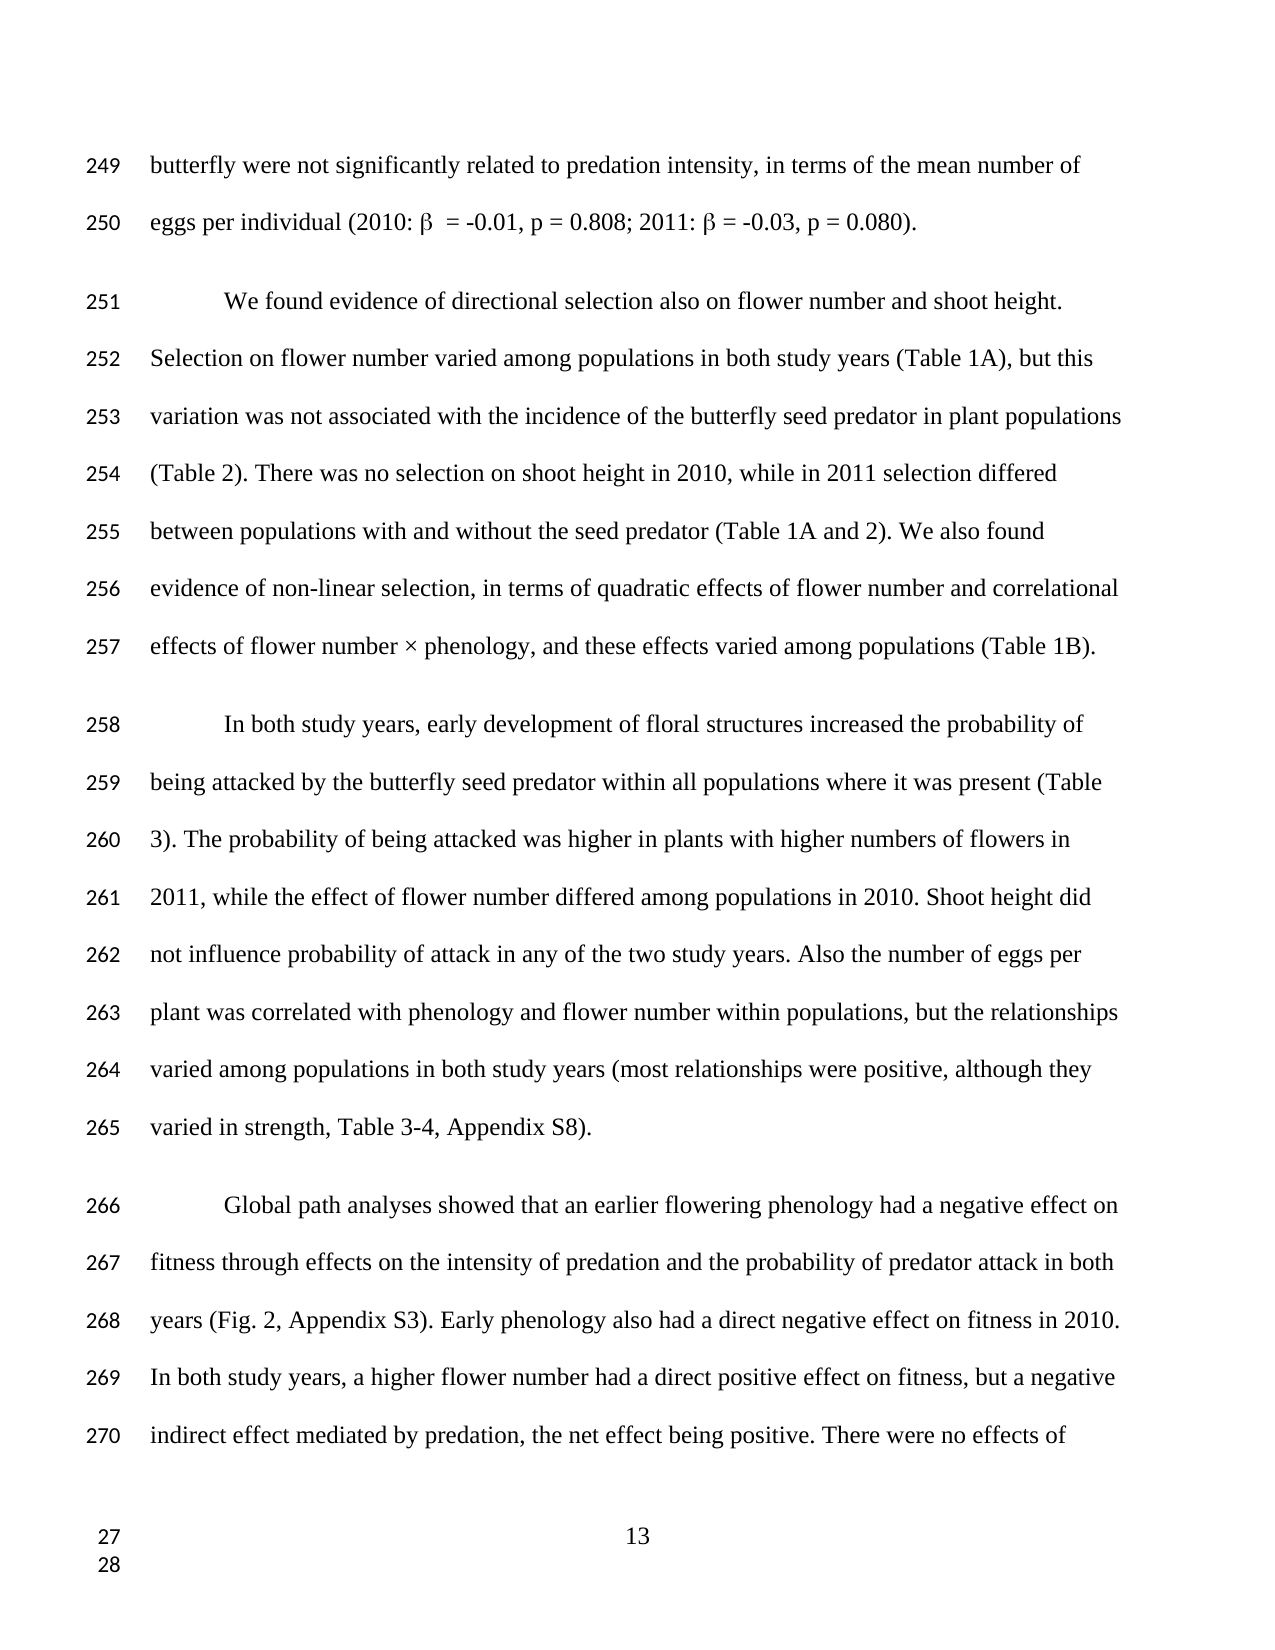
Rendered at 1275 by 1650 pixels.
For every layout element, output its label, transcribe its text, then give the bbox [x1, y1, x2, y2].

text We found evidence of directional selection also on flower number and shoot height. Selection on flower number varied among populations in both study years (Table 1A), but this variation was not associated with the incidence of the butterfly seed predator in plant populations (Table 2). There was no selection on shoot height in 2010, while in 2011 selection differed between populations with and without the seed predator (Table 1A and 2). We also found evidence of non-linear selection, in terms of quadratic effects of flower number and correlational effects of flower number × phenology, and these effects varied among populations (Table 1B). [150, 286, 1125, 659]
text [150, 150, 1125, 236]
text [150, 1190, 1125, 1449]
text In both study years, early development of floral structures increased the probability of being attacked by the butterfly seed predator within all populations where it was present (Table 3). The probability of being attacked was higher in plants with higher numbers of flowers in 2011, while the effect of flower number differed among populations in 2010. Shoot height did not influence probability of attack in any of the two study years. Also the number of eggs per plant was correlated with phenology and flower number within populations, but the relationships varied among populations in both study years (most relationships were positive, although they varied in strength, Table 3-4, Appendix S8). [150, 709, 1125, 1140]
